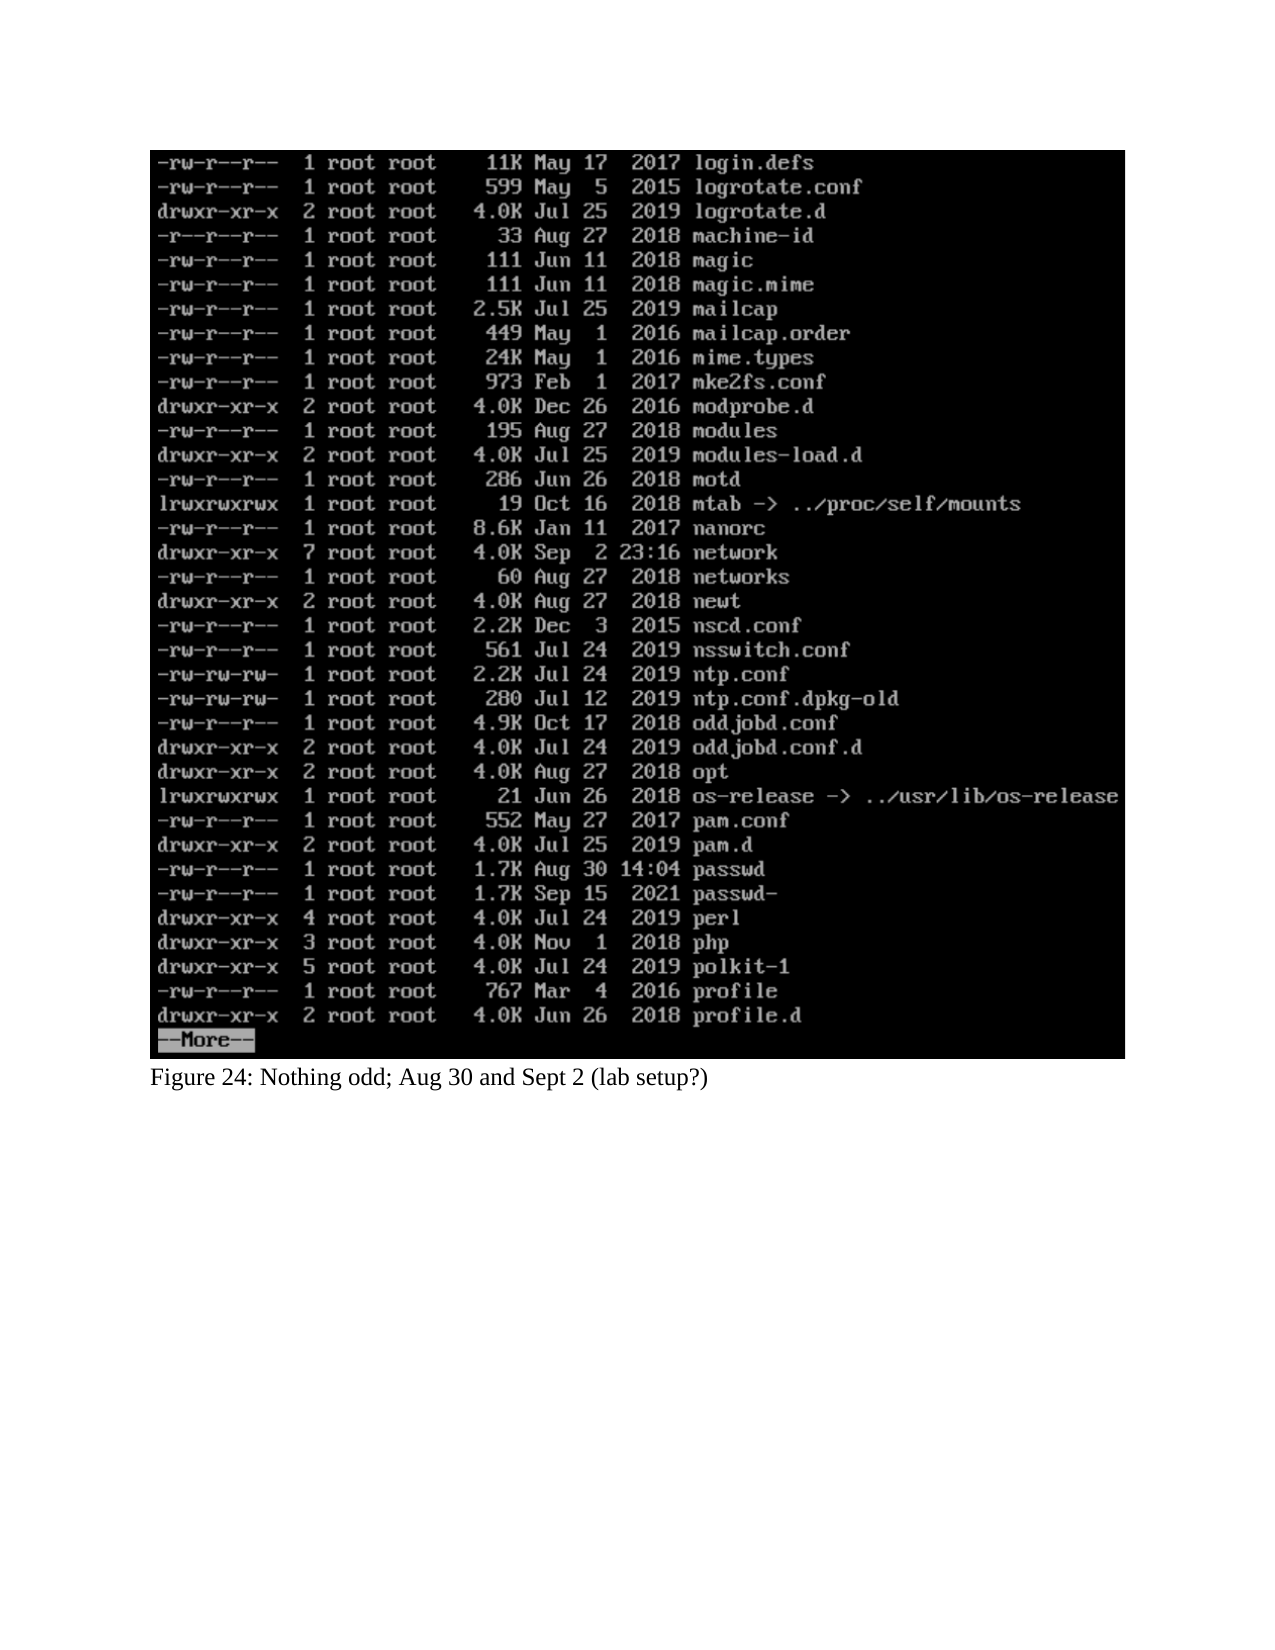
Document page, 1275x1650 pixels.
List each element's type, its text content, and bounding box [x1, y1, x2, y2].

picture [150, 150, 1125, 1059]
text Figure 24: Nothing odd; Aug 30 and Sept 2 (lab setup?) [150, 1062, 1125, 1091]
